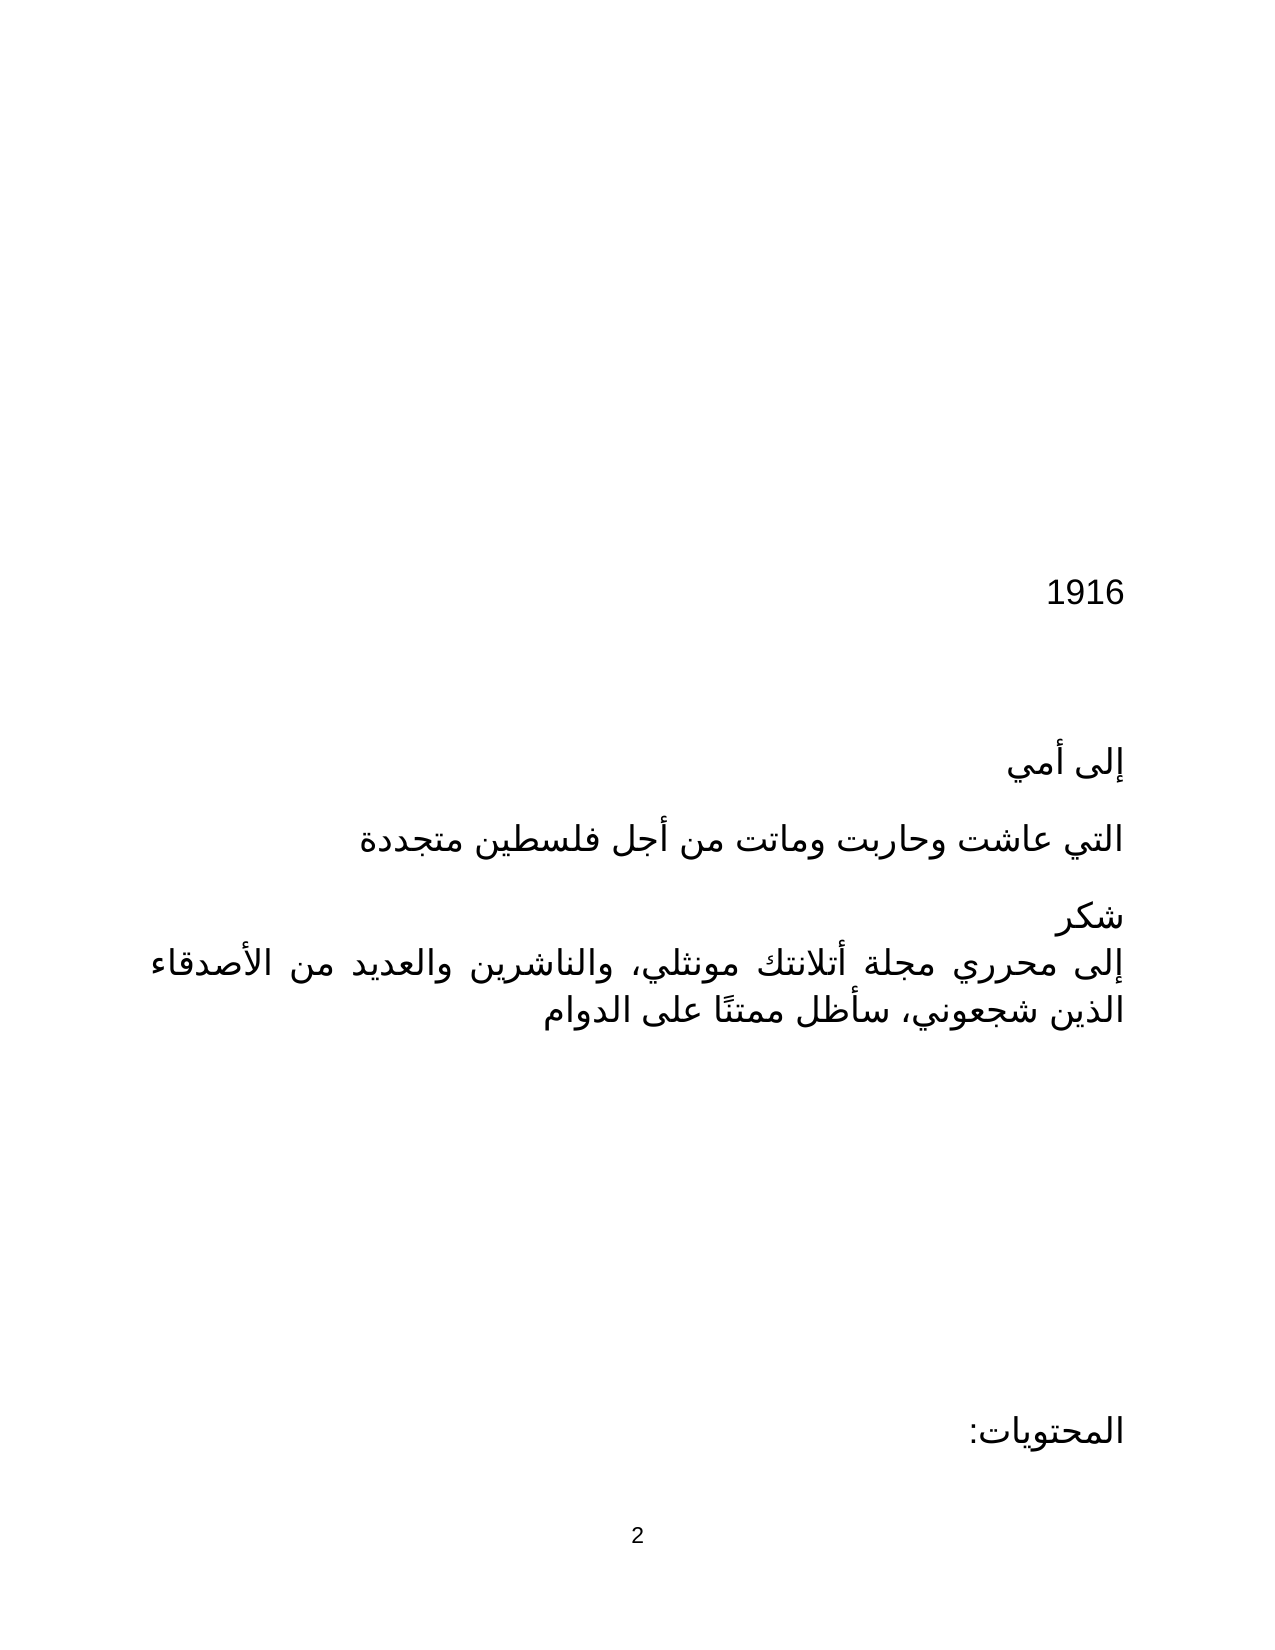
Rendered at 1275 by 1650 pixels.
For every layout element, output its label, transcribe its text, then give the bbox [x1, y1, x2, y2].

text 1916 [150, 571, 1125, 612]
text شكر [150, 895, 1125, 936]
text إلى أمي [150, 741, 1125, 782]
text التي عاشت وحاربت وماتت من أجل فلسطين متجددة [150, 818, 1125, 859]
text إلى محرري مجلة أتلانتك مونثلي، والناشرين والعديد من الأصدقاء الذين شجعوني، سأظل ممتنًا على الدوام [150, 942, 1125, 1030]
text المحتويات: [150, 1410, 1125, 1451]
